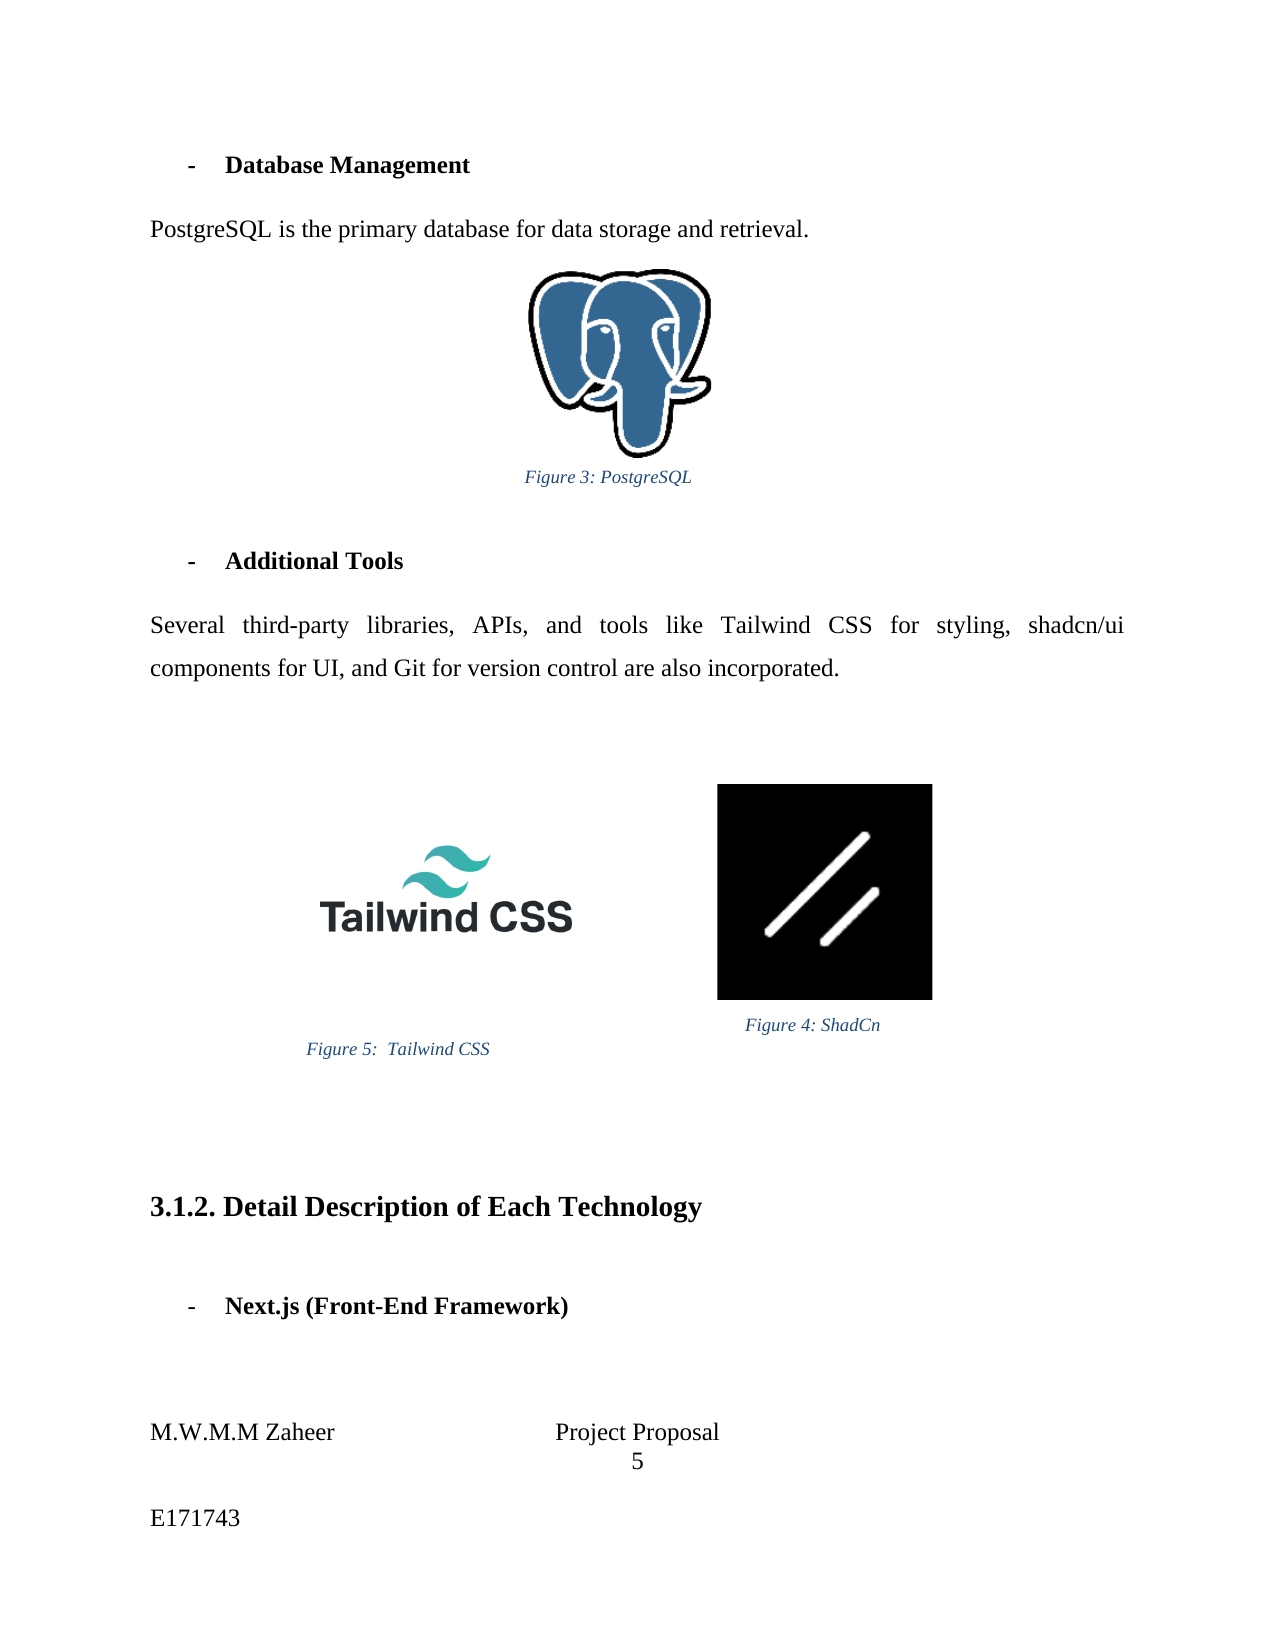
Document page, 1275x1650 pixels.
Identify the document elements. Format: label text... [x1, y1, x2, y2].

subtitle 3.1.2. Detail Description of Each Technology [150, 1189, 1125, 1222]
picture [717, 784, 933, 1000]
text Several third-party libraries, APIs, and tools like Tailwind CSS for styling, shadcn/ui components for UI, and Git for version control are also incorporated. [150, 610, 1125, 682]
picture [306, 749, 586, 1029]
list Database Management [187, 150, 1125, 179]
text PostgreSQL is the primary database for data storage and retrieval. [150, 214, 1125, 243]
list Next.js (Front-End Framework) [187, 1291, 1125, 1319]
list Additional Tools [187, 546, 1125, 574]
picture [528, 269, 712, 458]
